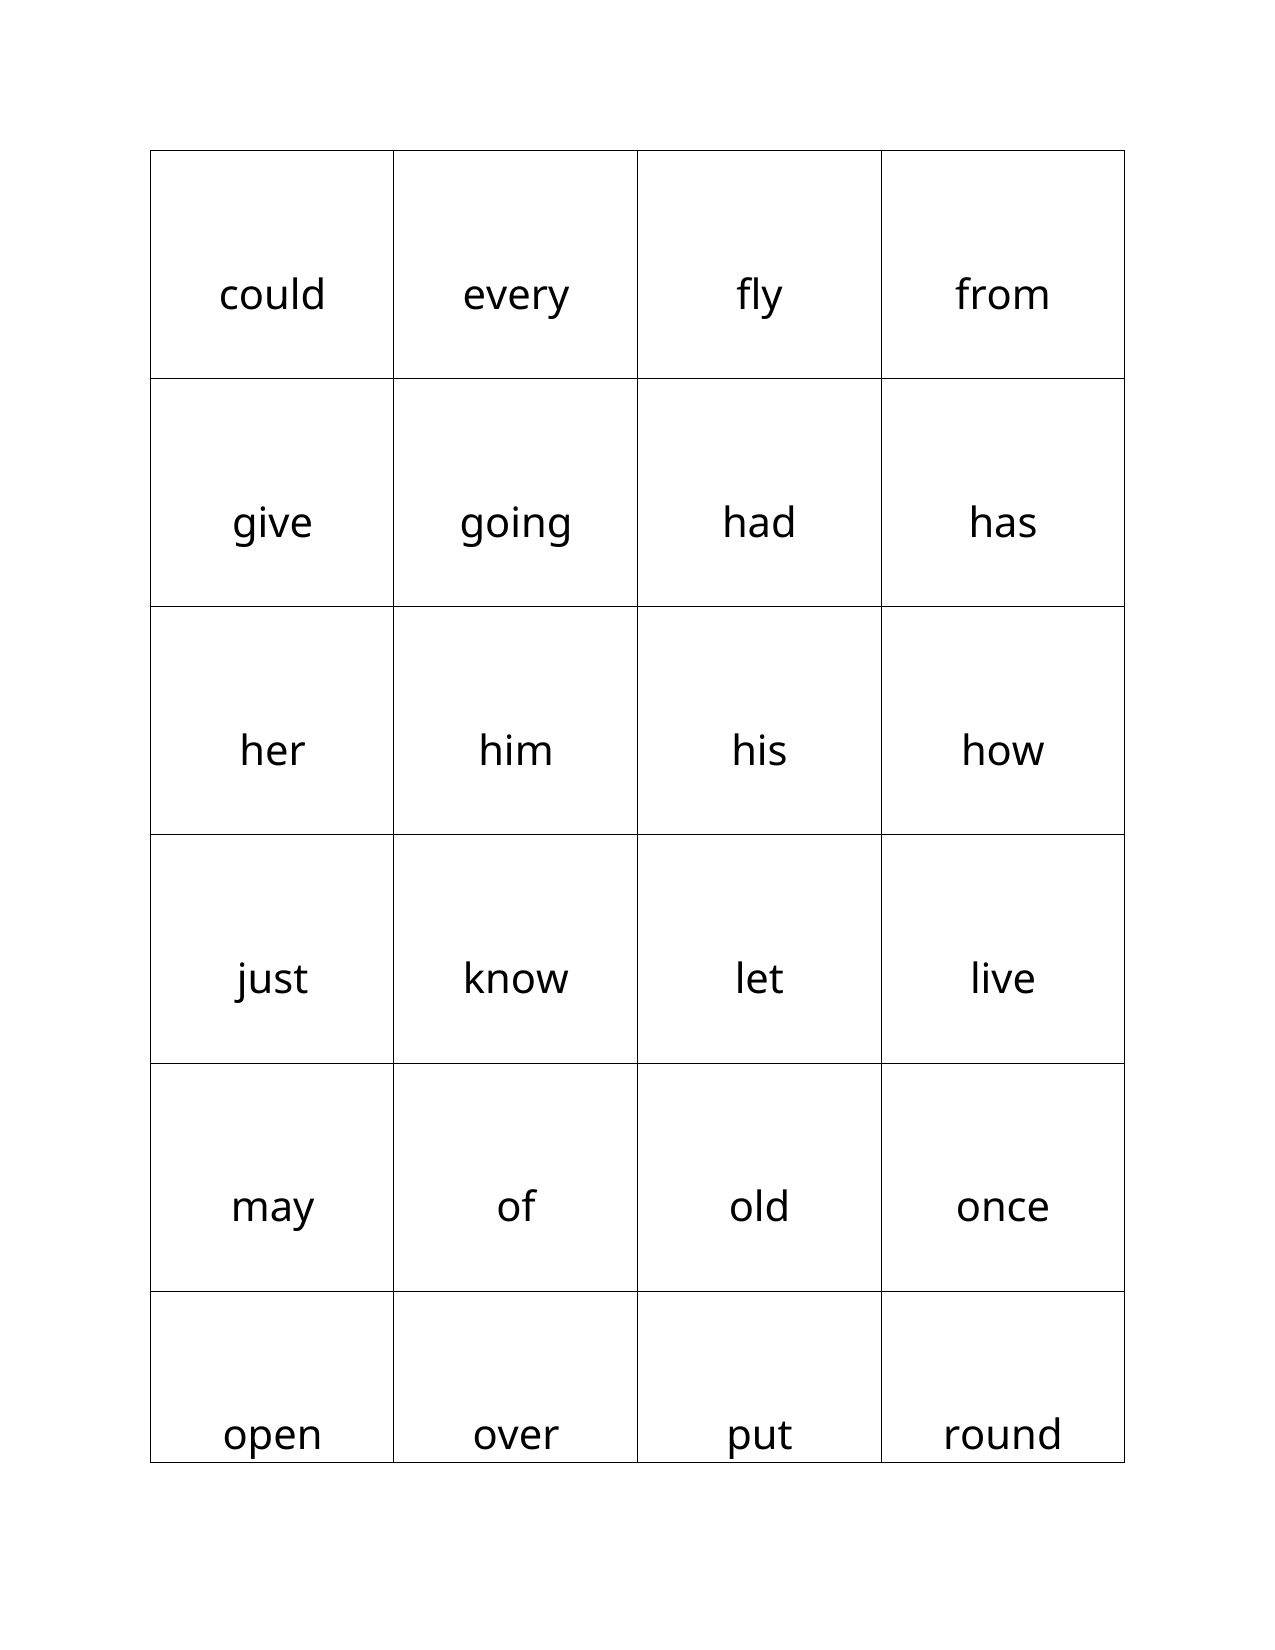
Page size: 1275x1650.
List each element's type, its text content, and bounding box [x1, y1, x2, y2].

table_cell going [394, 379, 637, 606]
table_header from [882, 151, 1124, 378]
table_header fly [638, 151, 881, 378]
table_cell open [151, 1292, 393, 1462]
table_header every [394, 151, 637, 378]
table_cell how [882, 607, 1124, 834]
table_cell old [638, 1064, 881, 1291]
table_cell put [638, 1292, 881, 1462]
table_cell know [394, 835, 637, 1062]
table_cell had [638, 379, 881, 606]
table_cell his [638, 607, 881, 834]
table_cell let [638, 835, 881, 1062]
table_cell may [151, 1064, 393, 1291]
table_header could [151, 151, 393, 378]
table_cell her [151, 607, 393, 834]
table_cell once [882, 1064, 1124, 1291]
table_cell live [882, 835, 1124, 1062]
table_cell round [882, 1292, 1124, 1462]
table_cell over [394, 1292, 637, 1462]
table_cell of [394, 1064, 637, 1291]
table_cell just [151, 835, 393, 1062]
table_cell give [151, 379, 393, 606]
table_cell has [882, 379, 1124, 606]
table_cell him [394, 607, 637, 834]
